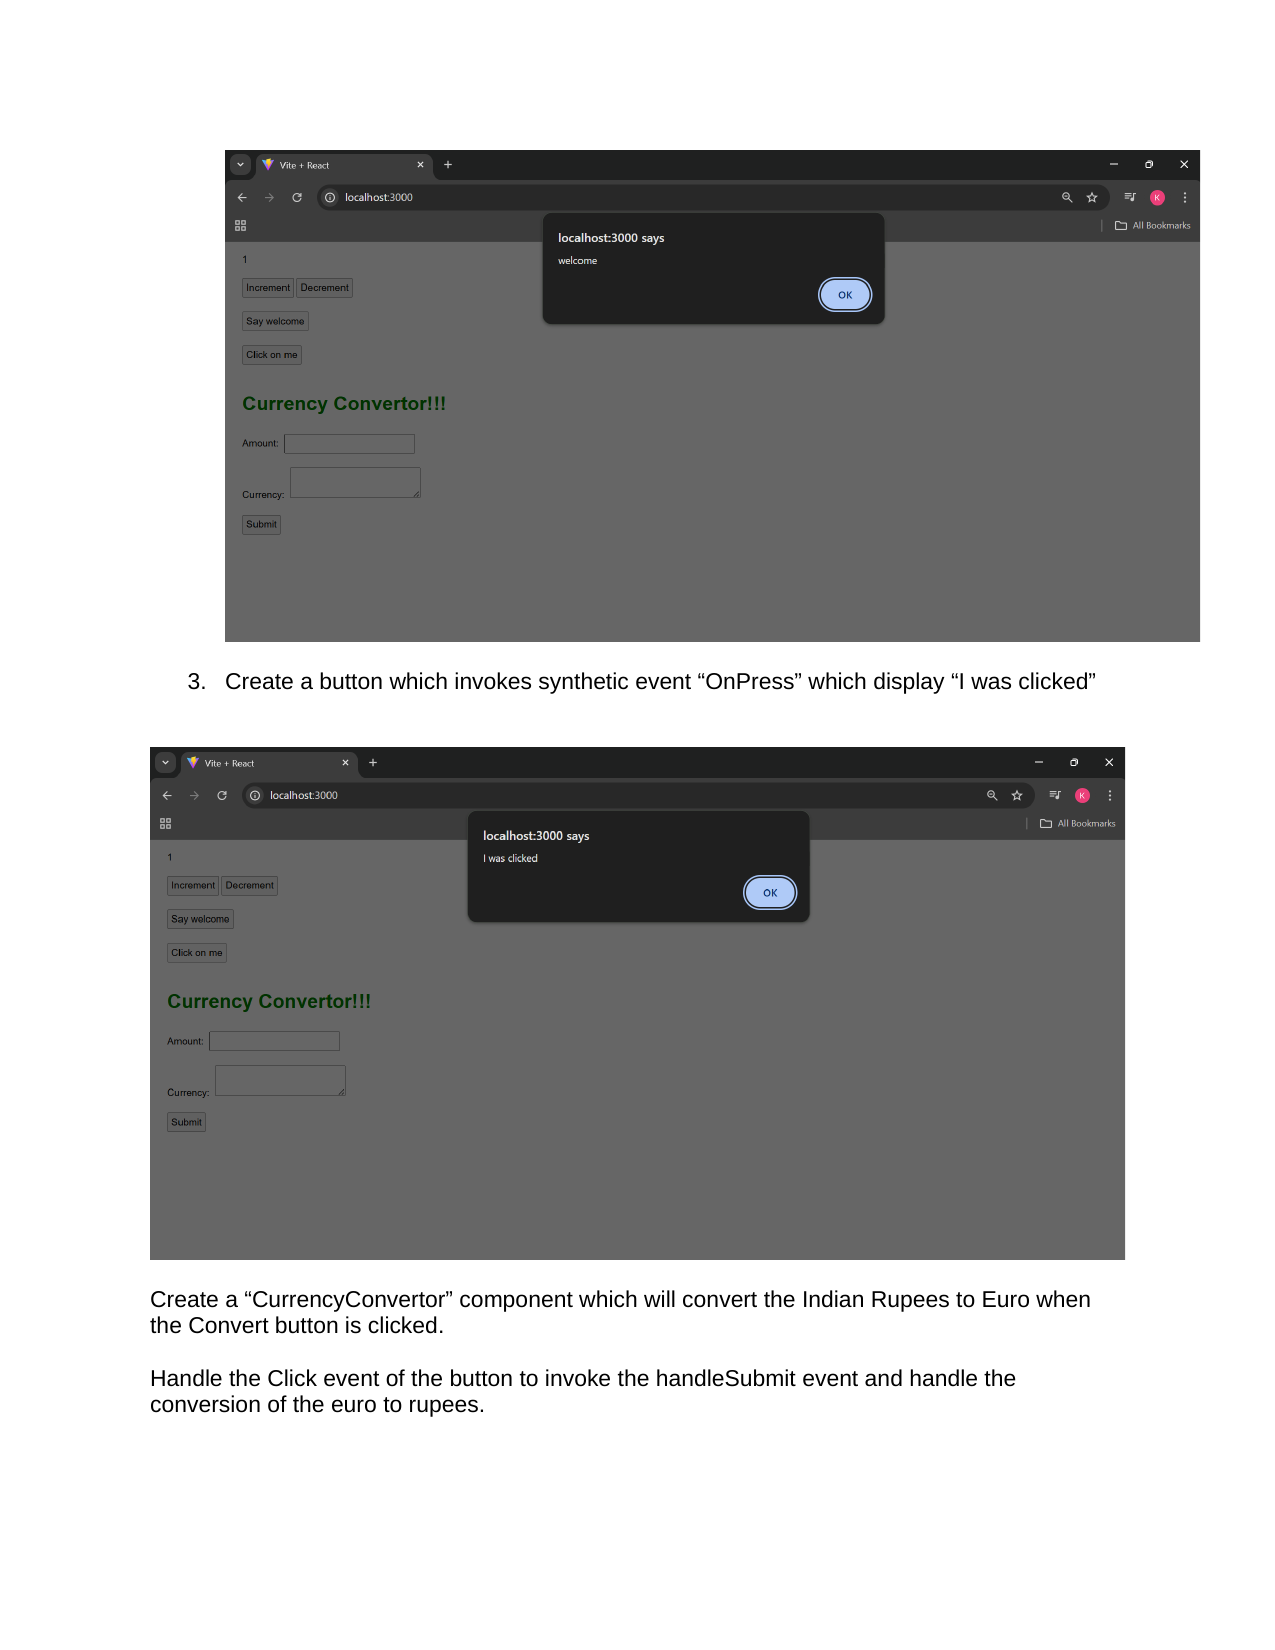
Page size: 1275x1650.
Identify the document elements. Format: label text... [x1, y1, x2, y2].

list Create a button which invokes synthetic event “OnPress” which display “I was clicked” [187, 668, 1125, 694]
text Create a “CurrencyConvertor” component which will convert the Indian Rupees to Euro when the Convert button is clicked. [150, 1286, 1125, 1338]
picture [150, 747, 1125, 1260]
text Handle the Click event of the button to invoke the handleSubmit event and handle the conversion of the euro to rupees. [150, 1365, 1125, 1417]
picture [225, 150, 1200, 642]
